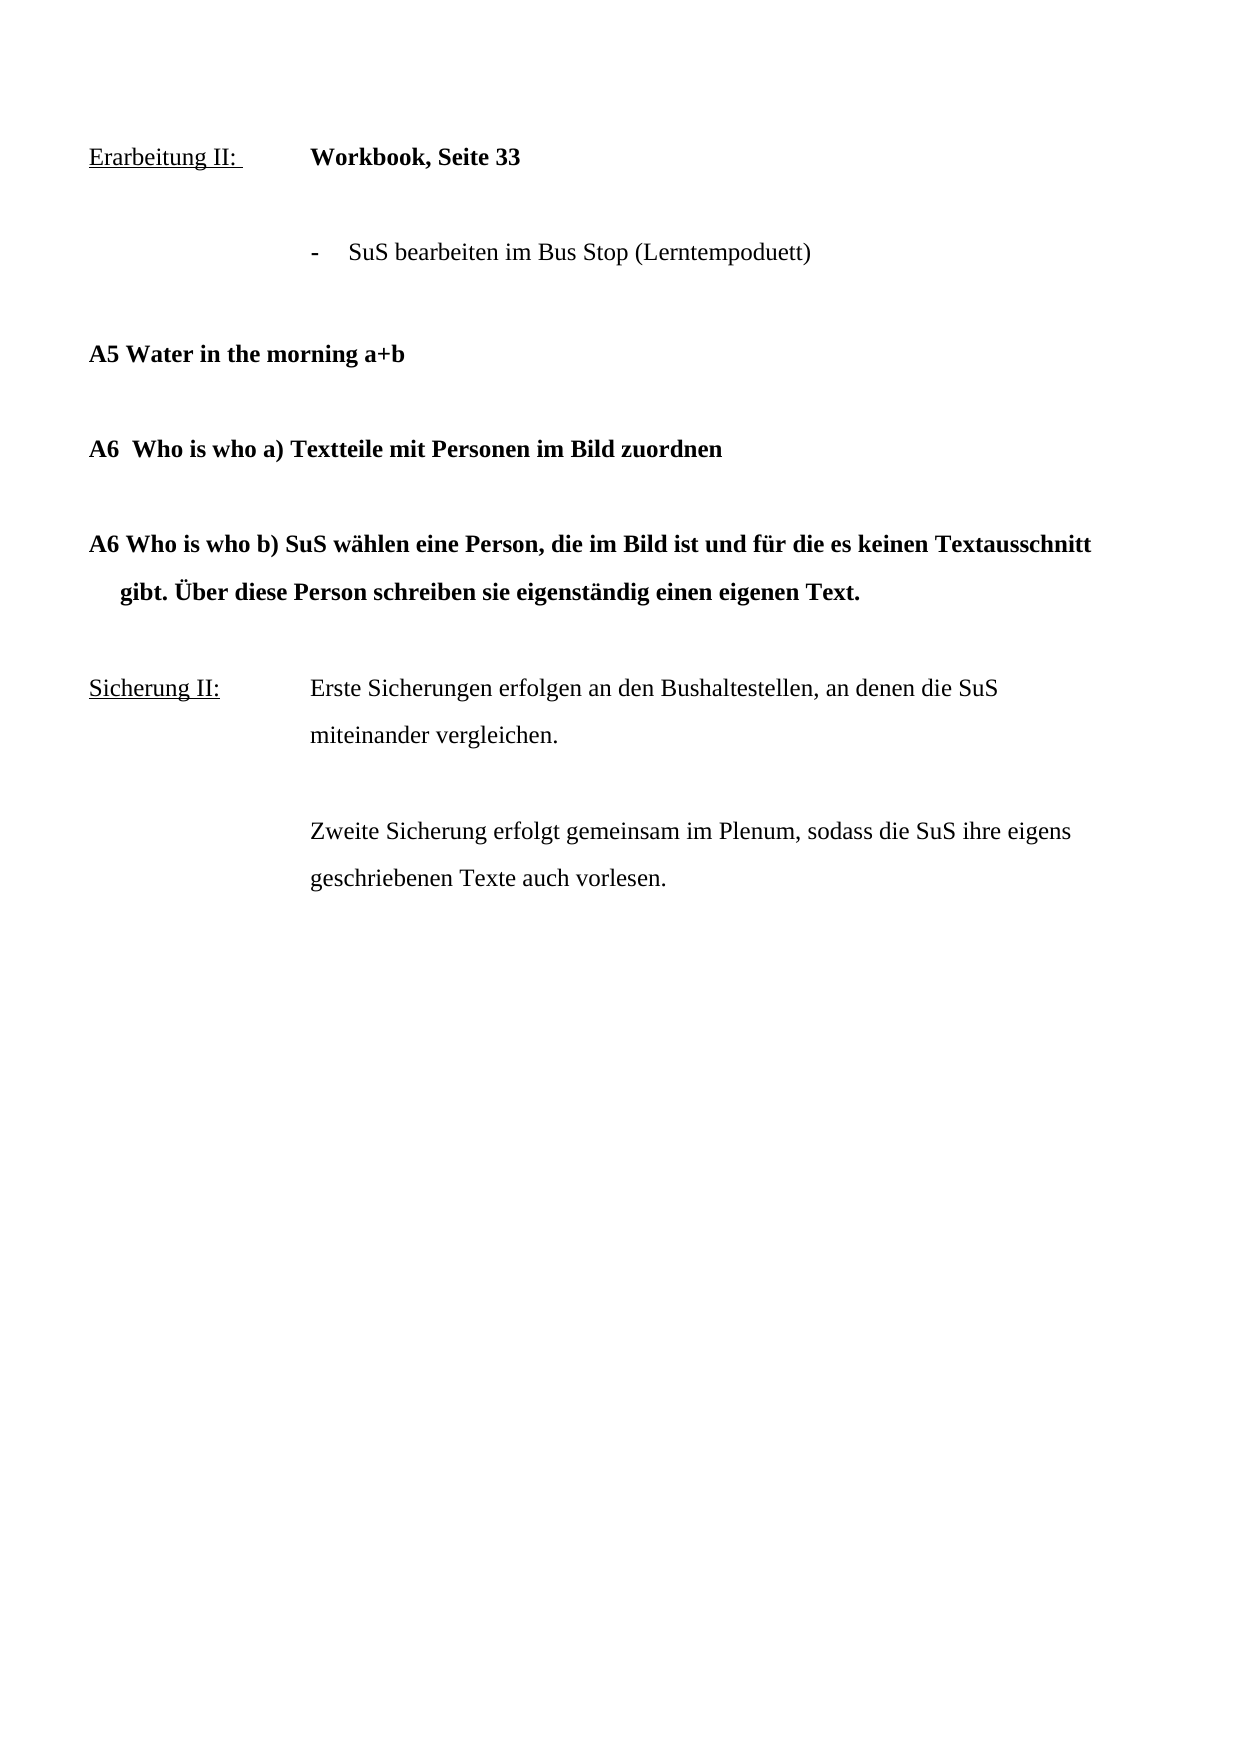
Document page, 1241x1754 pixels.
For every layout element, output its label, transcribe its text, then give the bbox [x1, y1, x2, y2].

text A6 Who is who a) Textteile mit Personen im Bild zuordnen [89, 434, 1092, 463]
text A6 Who is who b) SuS wählen eine Person, die im Bild ist und für die es keinen Textausschnitt [89, 529, 1092, 558]
text Zweite Sicherung erfolgt gemeinsam im Plenum, sodass die SuS ihre eigens [236, 816, 1092, 844]
list SuS bearbeiten im Bus Stop (Lerntempoduett) [311, 237, 1092, 266]
text miteinander vergleichen. [236, 720, 1092, 749]
text gibt. Über diese Person schreiben sie eigenständig einen eigenen Text. [89, 577, 1092, 606]
text geschriebenen Texte auch vorlesen. [236, 863, 1092, 892]
text Erarbeitung II: Workbook, Seite 33 [89, 142, 1092, 171]
text Sicherung II: Erste Sicherungen erfolgen an den Bushaltestellen, an denen die SuS [89, 673, 1092, 701]
text A5 Water in the morning a+b [89, 339, 1092, 367]
